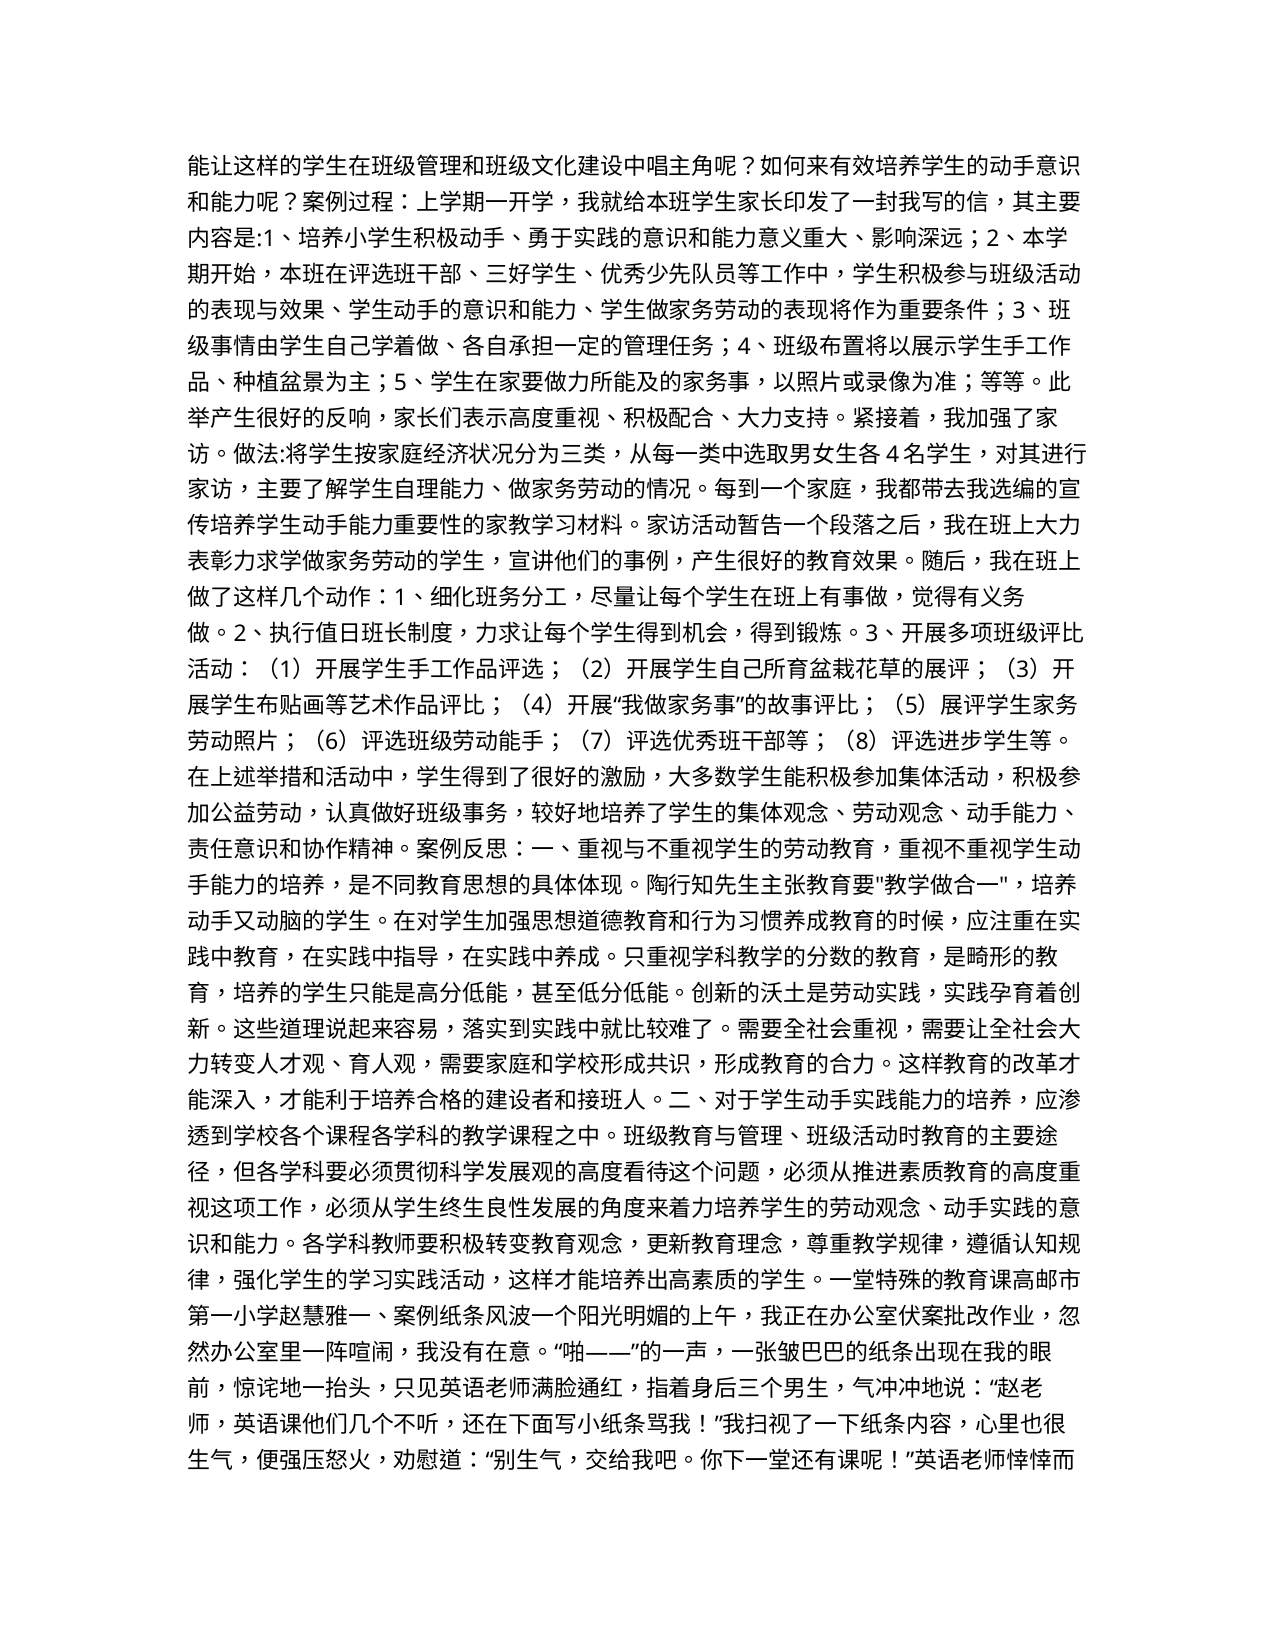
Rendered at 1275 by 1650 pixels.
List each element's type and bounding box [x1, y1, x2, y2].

text [187, 150, 1087, 1475]
